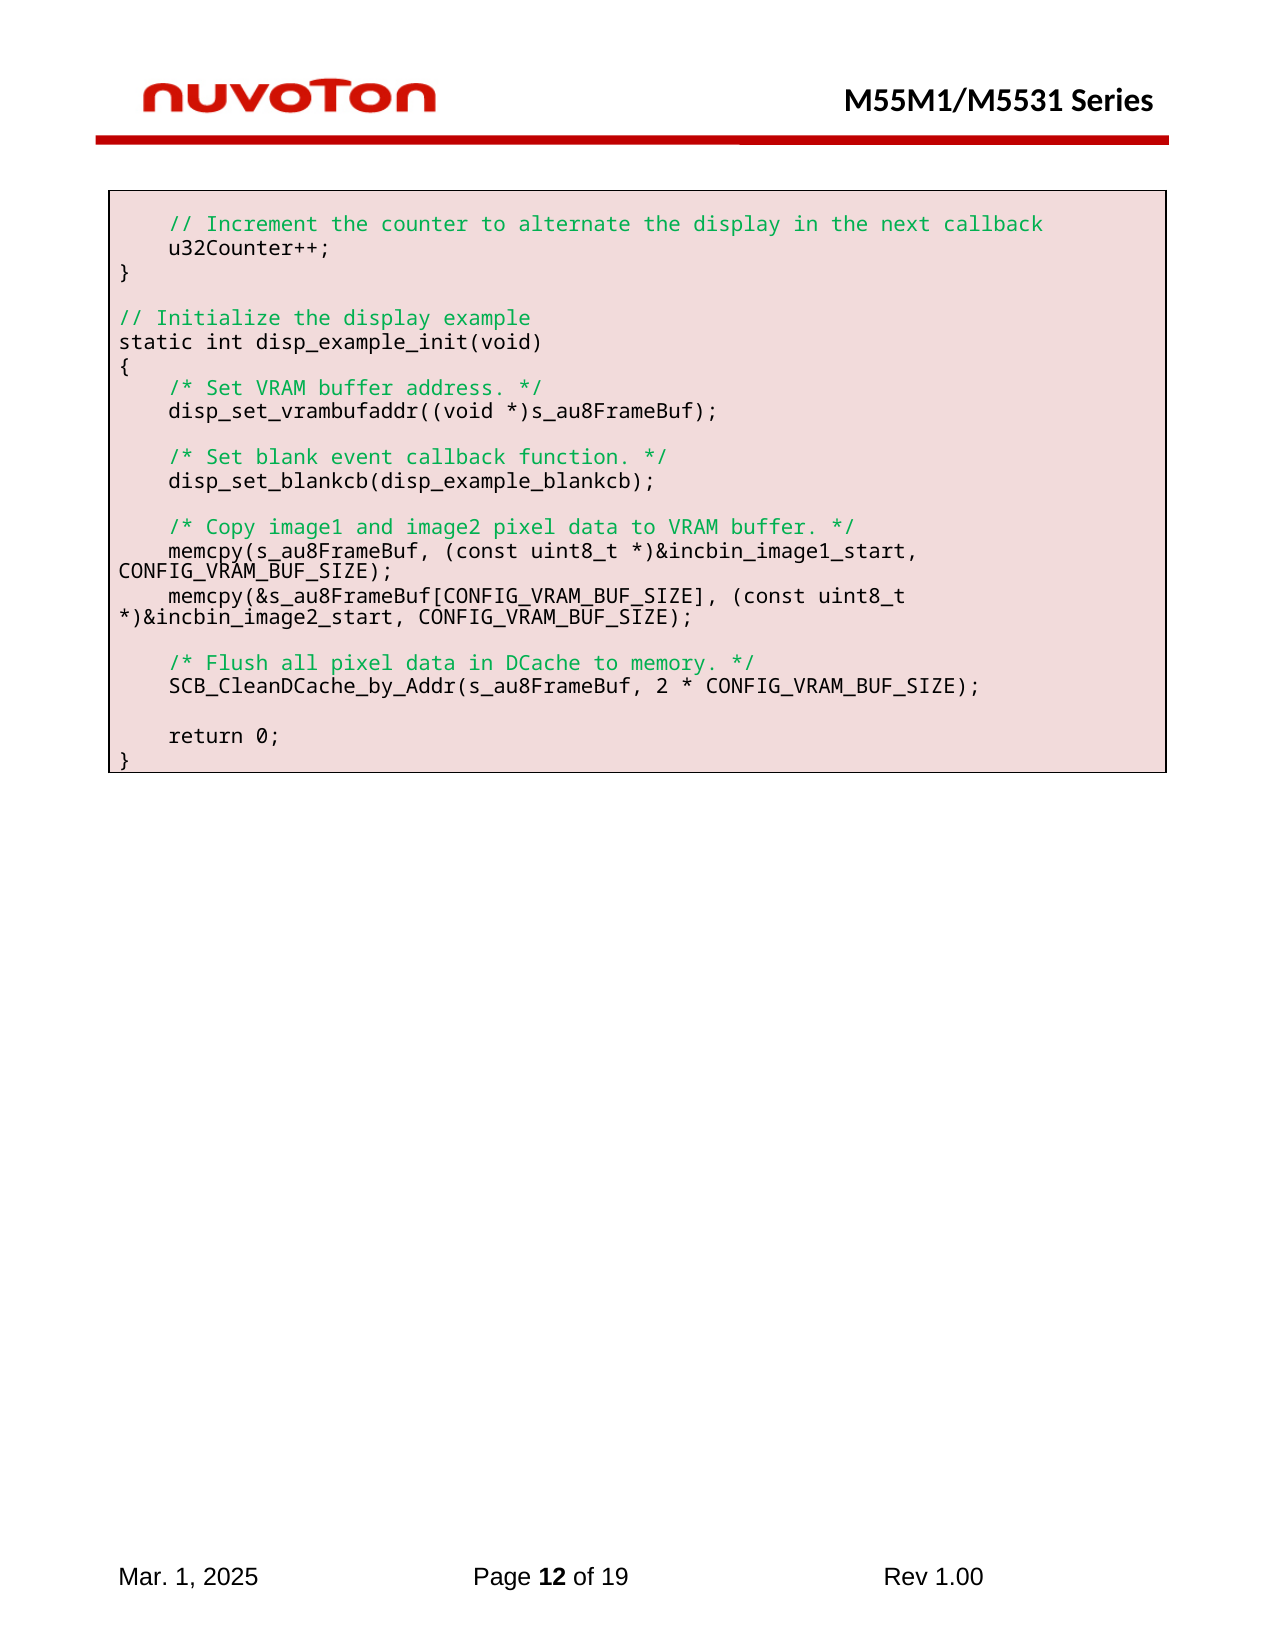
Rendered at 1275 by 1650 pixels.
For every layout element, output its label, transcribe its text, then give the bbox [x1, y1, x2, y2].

text // Initialize the display example [110, 308, 1165, 329]
text /* Set VRAM buffer address. */ [110, 378, 1165, 398]
picture [135, 74, 447, 118]
text memcpy(s_au8FrameBuf, (const uint8_t *)&incbin_image1_start, CONFIG_VRAM_BUF_SIZE); [110, 538, 1165, 583]
text /* Copy image1 and image2 pixel data to VRAM buffer. */ [110, 517, 1165, 538]
text /* Flush all pixel data in DCache to memory. */ [110, 653, 1165, 673]
text SCB_CleanDCache_by_Addr(s_au8FrameBuf, 2 * CONFIG_VRAM_BUF_SIZE); [110, 673, 1165, 698]
text disp_set_blankcb(disp_example_blankcb); [110, 468, 1165, 493]
text return 0; [110, 723, 1165, 747]
text disp_set_vrambufaddr((void *)s_au8FrameBuf); [110, 398, 1165, 423]
text // Increment the counter to alternate the display in the next callback [110, 214, 1165, 235]
text u32Counter++; [110, 235, 1165, 259]
text } [110, 259, 1165, 284]
text /* Set blank event callback function. */ [110, 448, 1165, 468]
text memcpy(&s_au8FrameBuf[CONFIG_VRAM_BUF_SIZE], (const uint8_t *)&incbin_image2_start, CONFIG_VRAM_BUF_SIZE); [110, 583, 1165, 628]
text } [110, 747, 1165, 772]
text { [110, 353, 1165, 378]
text static int disp_example_init(void) [110, 329, 1165, 353]
